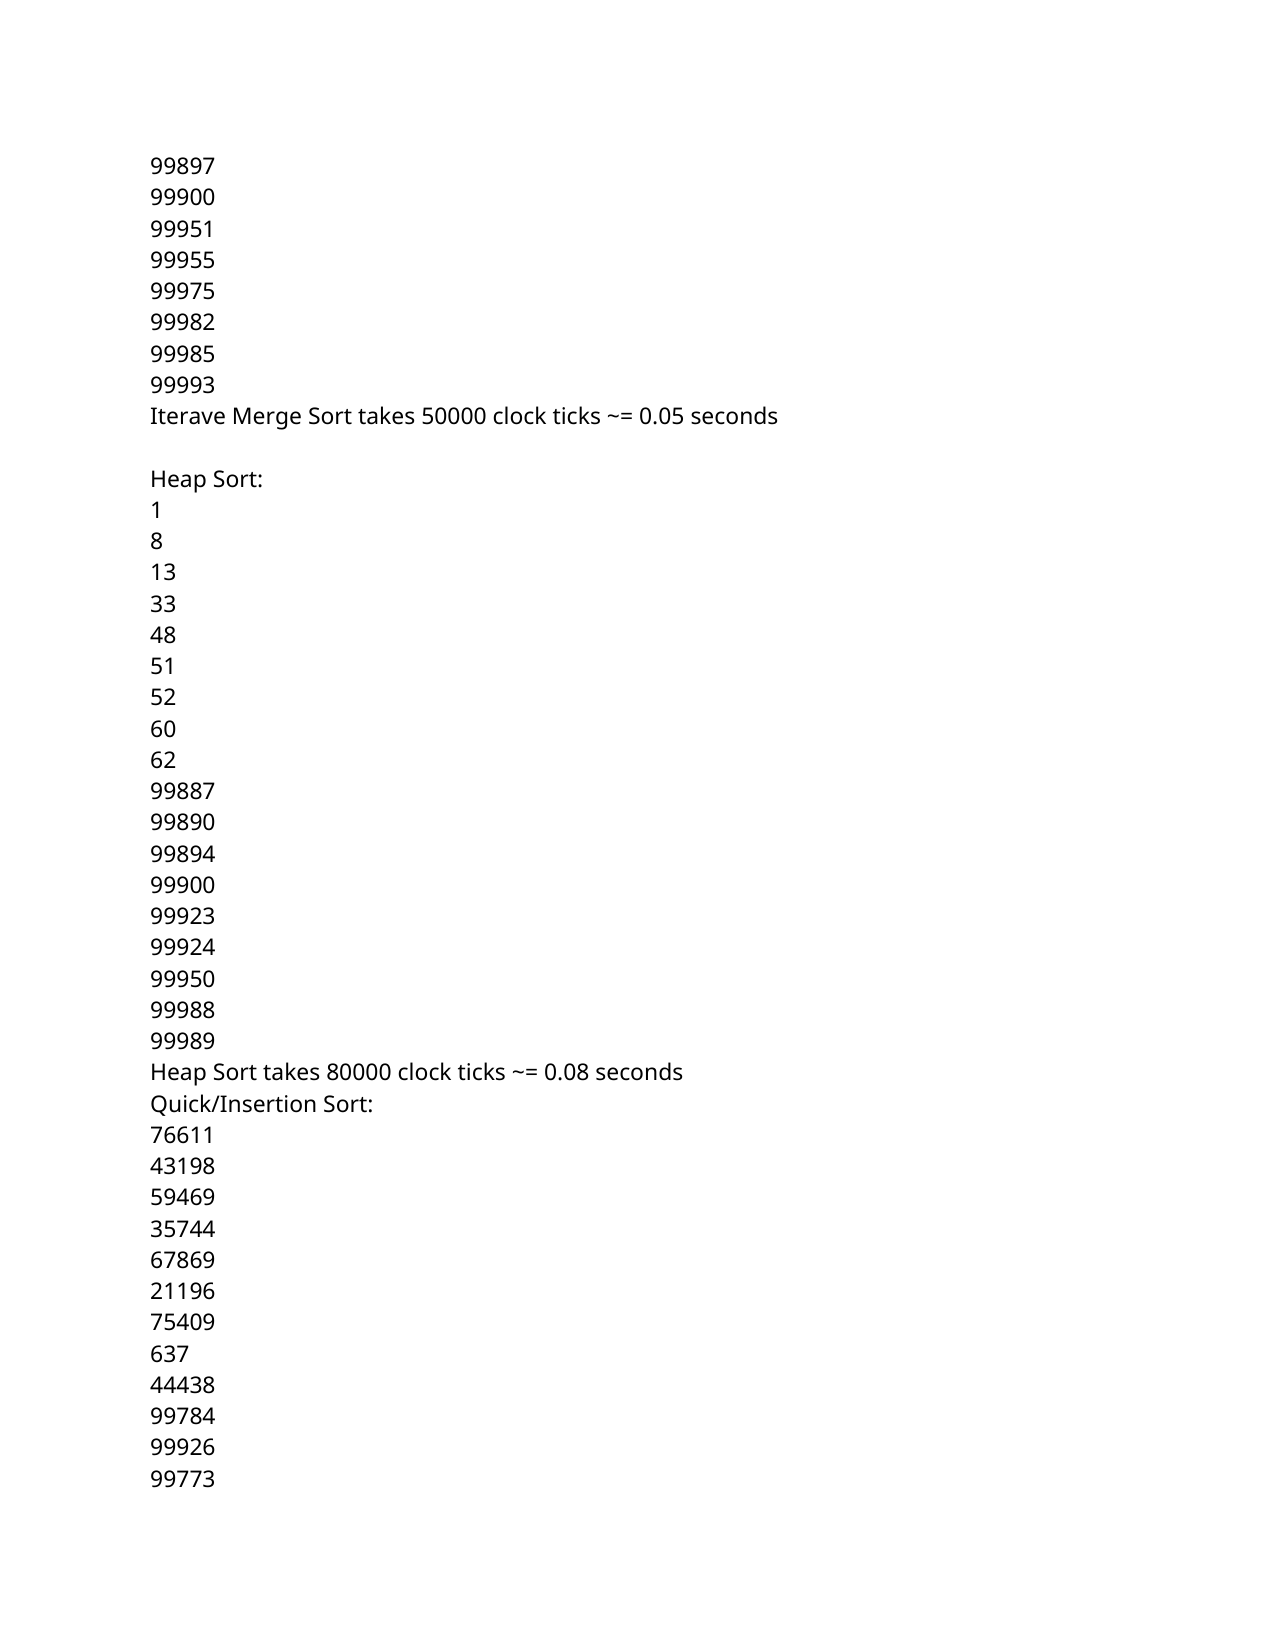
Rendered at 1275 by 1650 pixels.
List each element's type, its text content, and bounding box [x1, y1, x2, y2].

text Quick/Insertion Sort: [150, 1087, 1125, 1119]
text 13 [150, 556, 1125, 587]
text 8 [150, 525, 1125, 556]
text 44438 [150, 1369, 1125, 1400]
text 43198 [150, 1150, 1125, 1181]
text 1 [150, 494, 1125, 525]
text 99773 [150, 1462, 1125, 1494]
text 60 [150, 712, 1125, 744]
text Heap Sort: [150, 462, 1125, 494]
text 99950 [150, 962, 1125, 994]
text 59469 [150, 1181, 1125, 1212]
text 99985 [150, 337, 1125, 369]
text 637 [150, 1337, 1125, 1369]
text 33 [150, 587, 1125, 619]
text 99951 [150, 212, 1125, 244]
text Iterave Merge Sort takes 50000 clock ticks ~= 0.05 seconds [150, 400, 1125, 431]
text 99784 [150, 1400, 1125, 1431]
text 99894 [150, 837, 1125, 869]
text 67869 [150, 1244, 1125, 1275]
text 76611 [150, 1119, 1125, 1150]
text 99897 [150, 150, 1125, 181]
text 99890 [150, 806, 1125, 837]
text 99988 [150, 994, 1125, 1025]
text 52 [150, 681, 1125, 712]
text 99900 [150, 869, 1125, 900]
text 48 [150, 619, 1125, 650]
text 62 [150, 744, 1125, 775]
text 51 [150, 650, 1125, 681]
text 99982 [150, 306, 1125, 337]
text 99989 [150, 1025, 1125, 1056]
text 99955 [150, 244, 1125, 275]
text 21196 [150, 1275, 1125, 1306]
text 99900 [150, 181, 1125, 212]
text 99924 [150, 931, 1125, 962]
text 99926 [150, 1431, 1125, 1462]
text 75409 [150, 1306, 1125, 1337]
text 99993 [150, 369, 1125, 400]
text 99975 [150, 275, 1125, 306]
text 99923 [150, 900, 1125, 931]
text 99887 [150, 775, 1125, 806]
text 35744 [150, 1212, 1125, 1244]
text Heap Sort takes 80000 clock ticks ~= 0.08 seconds [150, 1056, 1125, 1087]
